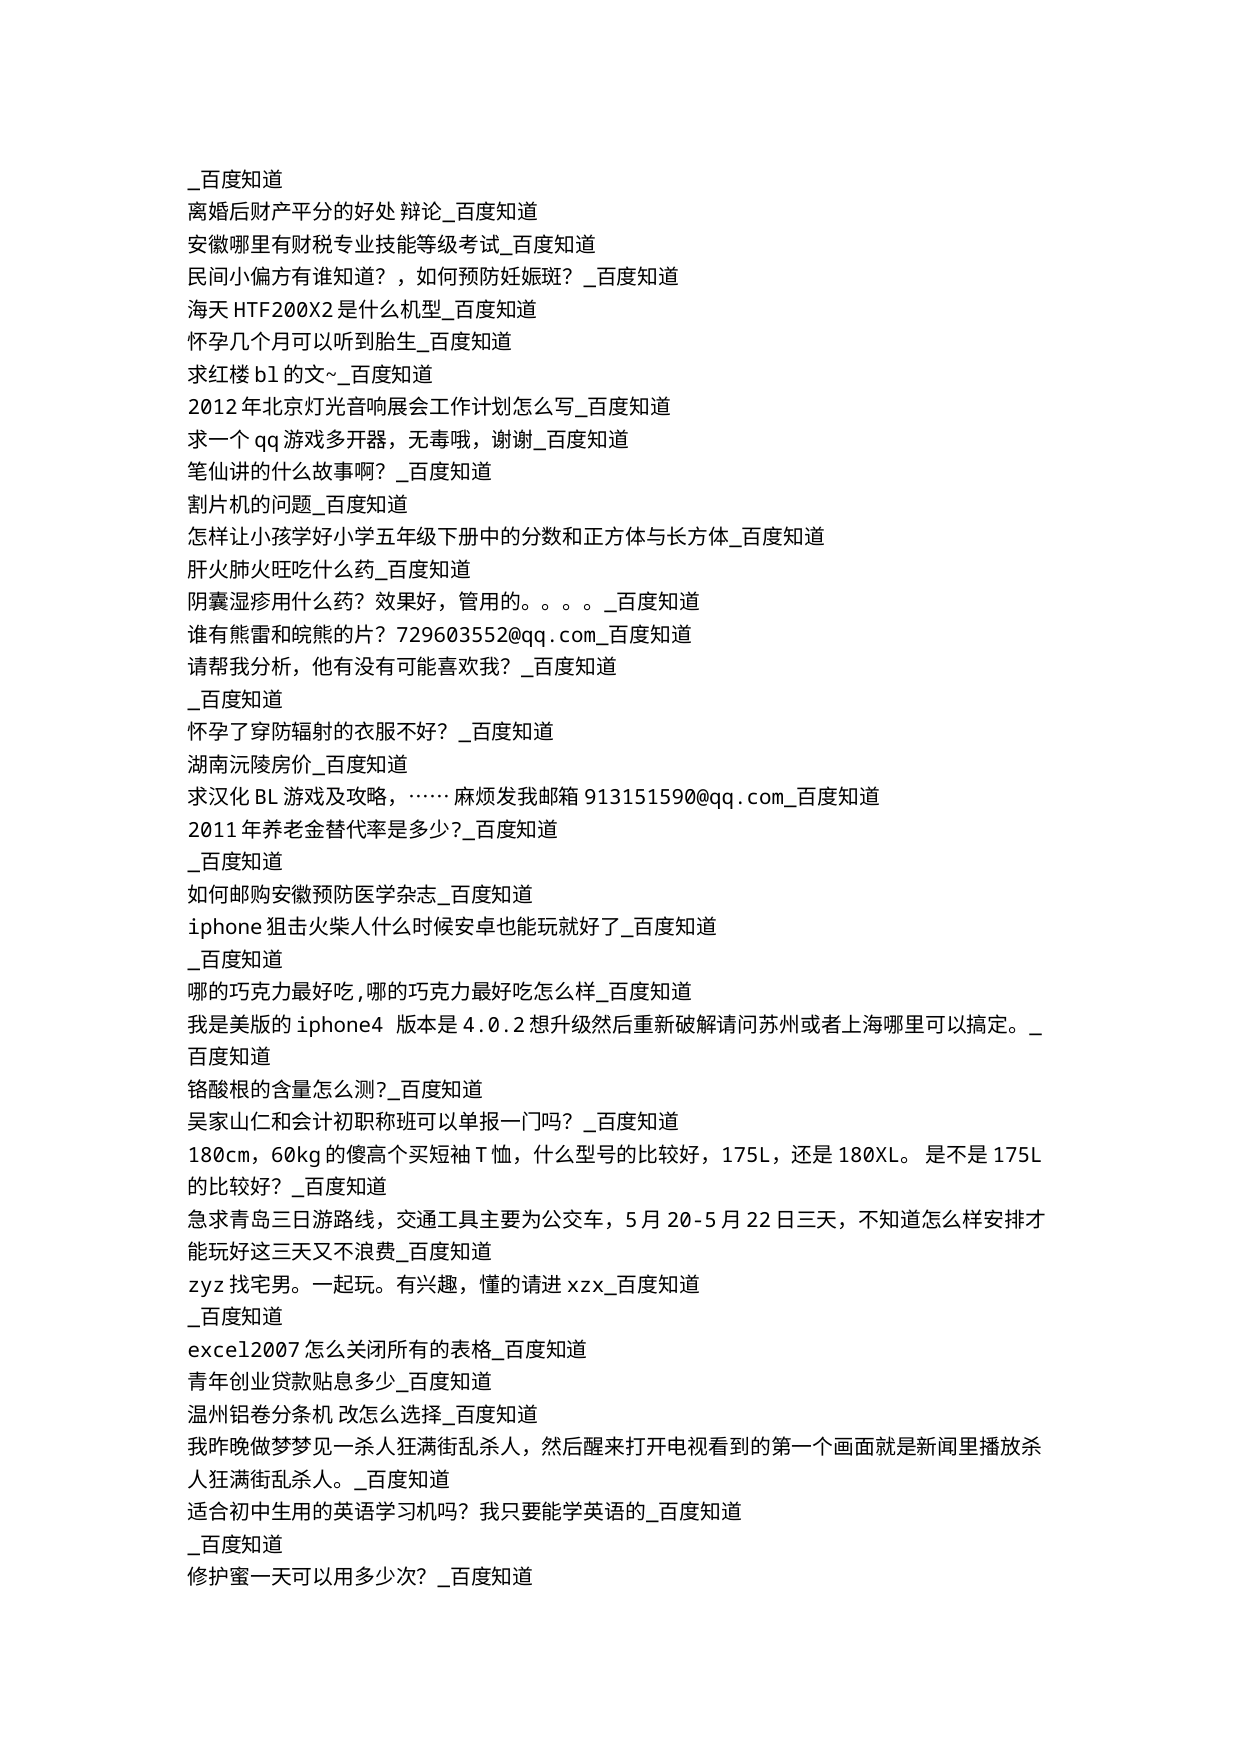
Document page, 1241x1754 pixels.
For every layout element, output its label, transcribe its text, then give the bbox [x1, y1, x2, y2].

text 湖南沅陵房价_百度知道 [187, 747, 1053, 779]
text 民间小偏方有谁知道？，如何预防妊娠斑？_百度知道 [187, 259, 1053, 292]
text 铬酸根的含量怎么测?_百度知道 [187, 1072, 1053, 1104]
text 肝火肺火旺吃什么药_百度知道 [187, 552, 1053, 584]
text _百度知道 [187, 1299, 1053, 1332]
text _百度知道 [187, 162, 1053, 194]
text 阴囊湿疹用什么药？效果好，管用的。。。。_百度知道 [187, 584, 1053, 617]
text 哪的巧克力最好吃,哪的巧克力最好吃怎么样_百度知道 [187, 974, 1053, 1007]
text 急求青岛三日游路线，交通工具主要为公交车，5月20-5月22日三天，不知道怎么样安排才能玩好这三天又不浪费_百度知道 [187, 1202, 1053, 1267]
text 离婚后财产平分的好处 辩论_百度知道 [187, 194, 1053, 227]
text 海天HTF200X2是什么机型_百度知道 [187, 292, 1053, 324]
text 2012年北京灯光音响展会工作计划怎么写_百度知道 [187, 389, 1053, 422]
text 安徽哪里有财税专业技能等级考试_百度知道 [187, 227, 1053, 259]
text _百度知道 [187, 942, 1053, 974]
text _百度知道 [187, 844, 1053, 877]
text 180cm，60kg的傻高个买短袖T恤，什么型号的比较好，175L，还是180XL。 是不是175L的比较好？_百度知道 [187, 1137, 1053, 1202]
text 怀孕了穿防辐射的衣服不好？_百度知道 [187, 714, 1053, 747]
text 我昨晚做梦梦见一杀人狂满街乱杀人，然后醒来打开电视看到的第一个画面就是新闻里播放杀人狂满街乱杀人。_百度知道 [187, 1429, 1053, 1494]
text 怀孕几个月可以听到胎生_百度知道 [187, 324, 1053, 357]
text 青年创业贷款贴息多少_百度知道 [187, 1364, 1053, 1397]
text 求汉化BL游戏及攻略，…… 麻烦发我邮箱913151590@qq.com_百度知道 [187, 779, 1053, 812]
text 修护蜜一天可以用多少次？_百度知道 [187, 1559, 1053, 1592]
text 怎样让小孩学好小学五年级下册中的分数和正方体与长方体_百度知道 [187, 519, 1053, 552]
text iphone狙击火柴人什么时候安卓也能玩就好了_百度知道 [187, 909, 1053, 942]
text 求一个qq游戏多开器，无毒哦，谢谢_百度知道 [187, 422, 1053, 454]
text 适合初中生用的英语学习机吗？我只要能学英语的_百度知道 [187, 1494, 1053, 1527]
text 如何邮购安徽预防医学杂志_百度知道 [187, 877, 1053, 909]
text 笔仙讲的什么故事啊？_百度知道 [187, 454, 1053, 487]
text 请帮我分析，他有没有可能喜欢我？_百度知道 [187, 649, 1053, 682]
text zyz找宅男。一起玩。有兴趣，懂的请进xzx_百度知道 [187, 1267, 1053, 1299]
text 吴家山仁和会计初职称班可以单报一门吗？_百度知道 [187, 1104, 1053, 1137]
text 我是美版的iphone4 版本是4.0.2想升级然后重新破解请问苏州或者上海哪里可以搞定。_百度知道 [187, 1007, 1053, 1072]
text _百度知道 [187, 682, 1053, 714]
text 温州铝卷分条机 改怎么选择_百度知道 [187, 1397, 1053, 1429]
text 2011年养老金替代率是多少?_百度知道 [187, 812, 1053, 844]
text _百度知道 [187, 1527, 1053, 1559]
text 求红楼bl的文~_百度知道 [187, 357, 1053, 389]
text 谁有熊雷和皖熊的片？729603552@qq.com_百度知道 [187, 617, 1053, 649]
text excel2007怎么关闭所有的表格_百度知道 [187, 1332, 1053, 1364]
text 割片机的问题_百度知道 [187, 487, 1053, 519]
